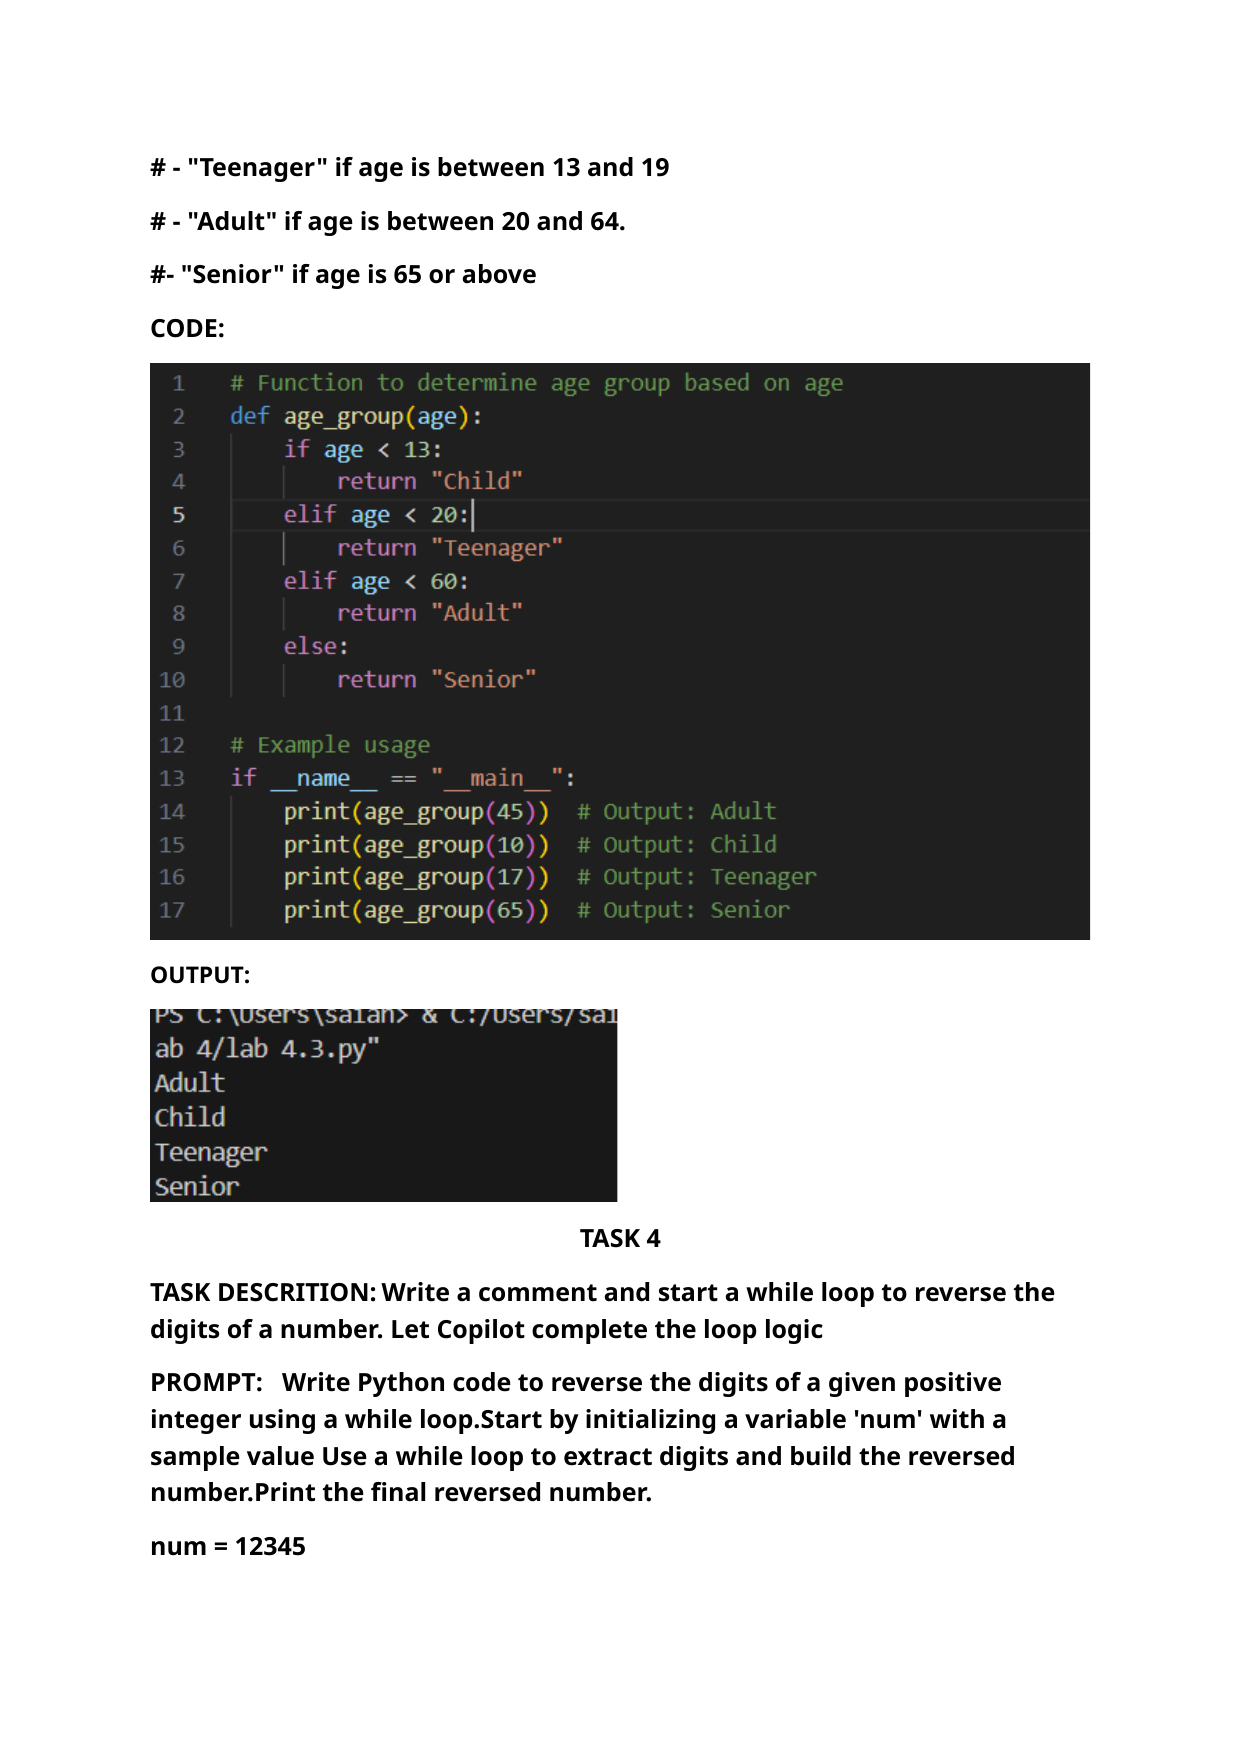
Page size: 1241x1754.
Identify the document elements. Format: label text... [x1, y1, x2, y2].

text num = 12345 [150, 1528, 1090, 1562]
text TASK 4 [150, 1221, 1090, 1255]
picture [150, 1009, 618, 1202]
text #- "Senior" if age is 65 or above [150, 257, 1090, 291]
text # - "Adult" if age is between 20 and 64. [150, 203, 1090, 237]
text CODE: [150, 310, 1090, 344]
text # - "Teenager" if age is between 13 and 19 [150, 150, 1090, 184]
text PROMPT: Write Python code to reverse the digits of a given positive integer using a while loop.Start by initializing a variable 'num' with a sample value Use a while loop to extract digits and build the reversed number.Print the final reversed number. [150, 1365, 1090, 1509]
text OUTPUT: [150, 959, 1090, 990]
picture [150, 363, 1091, 940]
text TASK DESCRITION: Write a comment and start a while loop to reverse the digits of a number. Let Copilot complete the loop logic [150, 1274, 1090, 1345]
